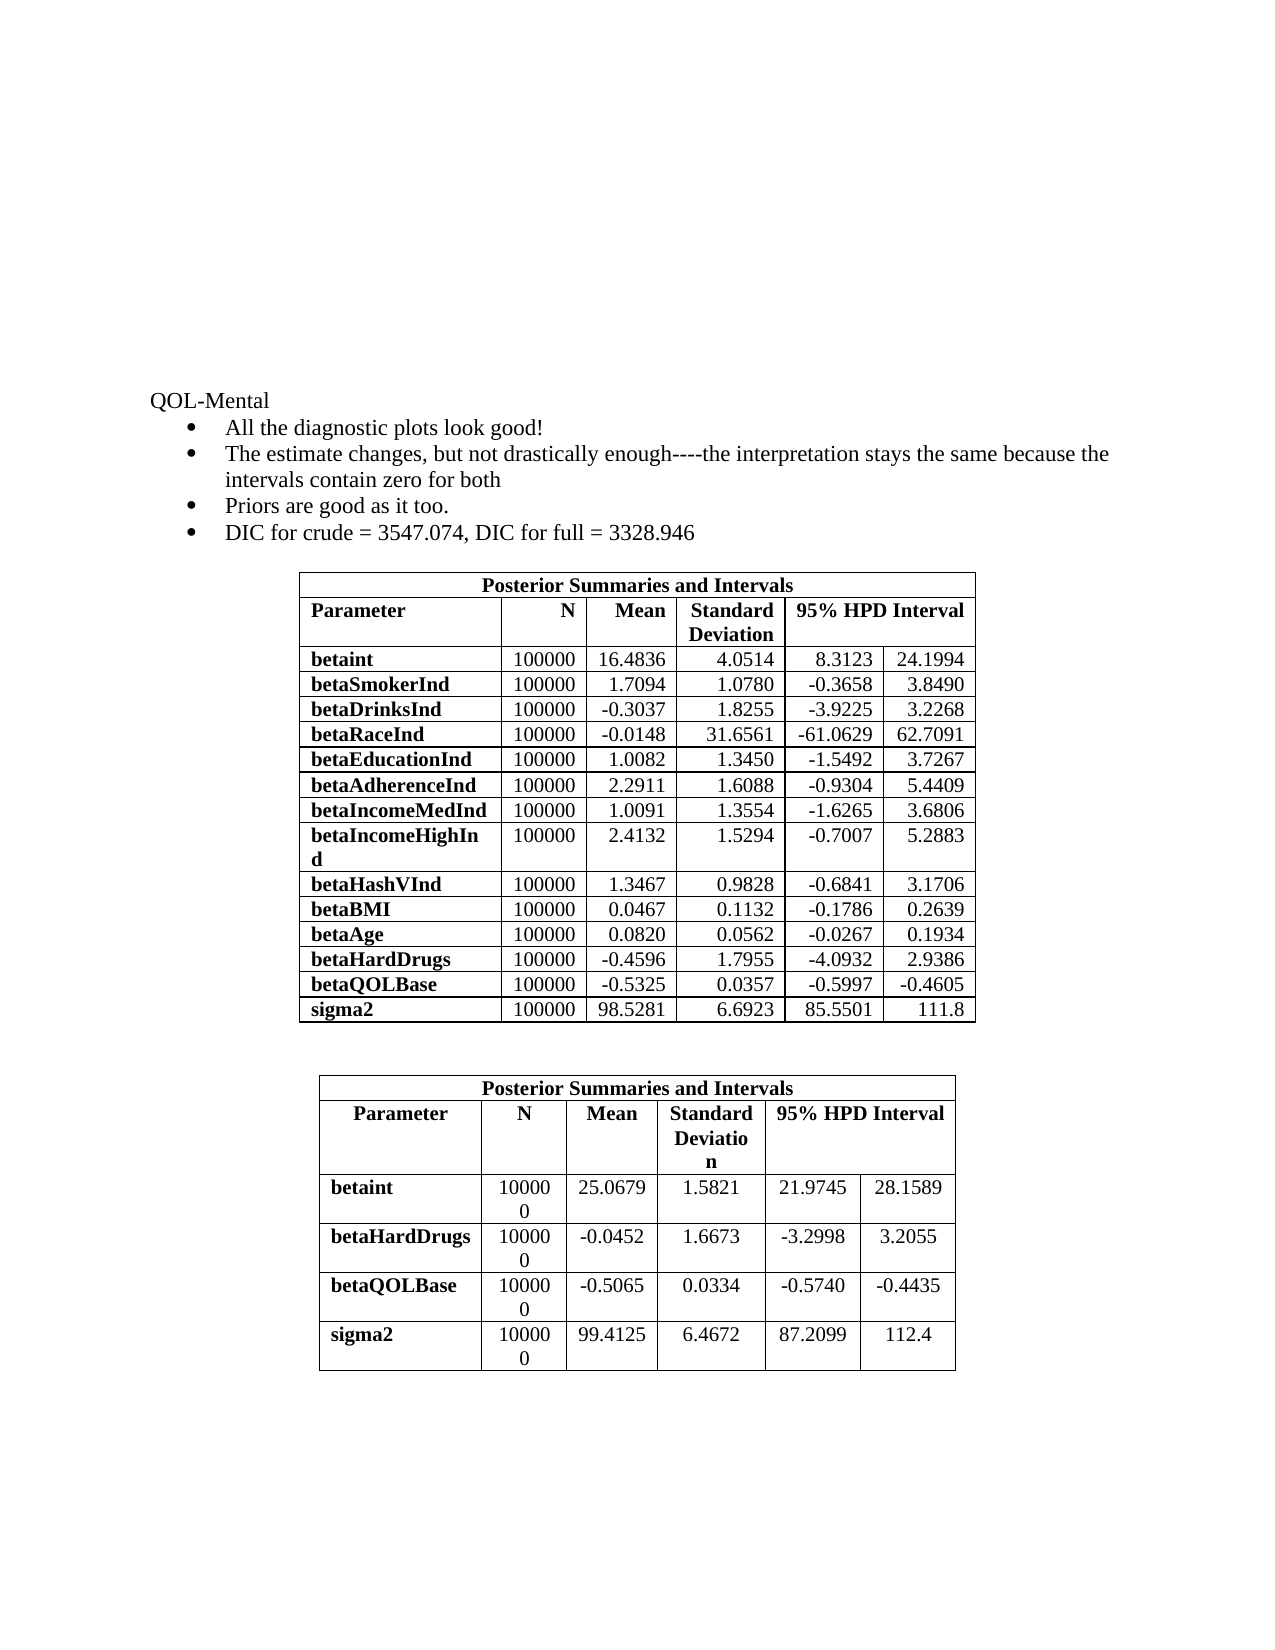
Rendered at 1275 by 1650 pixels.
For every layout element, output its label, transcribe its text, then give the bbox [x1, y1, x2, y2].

table_cell 100000 [502, 998, 586, 1021]
table_cell -1.5492 [786, 748, 883, 771]
table_cell betaRaceInd [300, 722, 501, 746]
table_cell betaAdherenceInd [300, 773, 501, 797]
table_cell 2.2911 [587, 773, 676, 797]
table_cell betaEducationInd [300, 748, 501, 771]
list Priors are good as it too. [187, 493, 1125, 519]
table_cell 1.6673 [658, 1224, 765, 1272]
table_cell -0.4596 [587, 947, 676, 971]
table_cell 2.9386 [884, 947, 975, 971]
table_cell 3.1706 [884, 872, 975, 896]
table_cell -0.4435 [861, 1273, 955, 1321]
table_cell 100000 [502, 722, 586, 746]
table_cell 100000 [482, 1175, 566, 1223]
table_cell -0.3658 [786, 672, 883, 696]
table_cell 0.0820 [587, 922, 676, 946]
table_cell Parameter [320, 1101, 481, 1173]
table_cell -0.3037 [587, 697, 676, 721]
table_cell 0.2639 [884, 897, 975, 921]
table_cell 112.4 [861, 1322, 955, 1370]
table_cell 0.0467 [587, 897, 676, 921]
table_cell 25.0679 [567, 1175, 657, 1223]
table_cell betaint [300, 647, 501, 671]
table_cell -1.6265 [786, 798, 883, 822]
table_cell betaQOLBase [300, 972, 501, 996]
table_cell 3.7267 [884, 748, 975, 771]
table_cell 1.0082 [587, 748, 676, 771]
table_cell 100000 [502, 922, 586, 946]
table_cell -0.5065 [567, 1273, 657, 1321]
table_cell Mean [587, 598, 676, 646]
table_cell 62.7091 [884, 722, 975, 746]
table_cell N [482, 1101, 566, 1173]
table_cell 28.1589 [861, 1175, 955, 1223]
table_cell 87.2099 [766, 1322, 860, 1370]
table_cell 0.1934 [884, 922, 975, 946]
table_cell 5.4409 [884, 773, 975, 797]
table_cell -3.2998 [766, 1224, 860, 1272]
table_cell Parameter [300, 598, 501, 646]
table_cell Standard Deviation [677, 598, 784, 646]
table_cell 100000 [502, 897, 586, 921]
table_cell -0.5325 [587, 972, 676, 996]
table_cell 100000 [502, 672, 586, 696]
table_cell -0.9304 [786, 773, 883, 797]
table_cell -0.5740 [766, 1273, 860, 1321]
table_cell 4.0514 [677, 647, 784, 671]
table_cell 0.0357 [677, 972, 784, 996]
table_cell 21.9745 [766, 1175, 860, 1223]
text QOL-Mental [150, 387, 1125, 413]
table_cell 1.5821 [658, 1175, 765, 1223]
table_cell betaAge [300, 922, 501, 946]
table_cell 1.3450 [677, 748, 784, 771]
table_cell 99.4125 [567, 1322, 657, 1370]
table_cell 95% HPD Interval [766, 1101, 955, 1173]
table_cell 100000 [502, 947, 586, 971]
table_header Posterior Summaries and Intervals [320, 1076, 955, 1100]
table_cell N [502, 598, 586, 646]
table_cell betaIncomeMedInd [300, 798, 501, 822]
table_cell 100000 [502, 798, 586, 822]
list The estimate changes, but not drastically enough----the interpretation stays the same because the intervals contain zero for both [187, 440, 1125, 493]
table_cell betaIncomeHighInd [300, 823, 501, 871]
table_cell 100000 [502, 823, 586, 871]
table_cell 85.5501 [786, 998, 883, 1021]
table_cell -0.0148 [587, 722, 676, 746]
table_cell 1.6088 [677, 773, 784, 797]
table_cell Standard Deviation [658, 1101, 765, 1173]
table_cell 5.2883 [884, 823, 975, 871]
table_cell 98.5281 [587, 998, 676, 1021]
table_cell betaHardDrugs [300, 947, 501, 971]
table_cell -61.0629 [786, 722, 883, 746]
table_cell 111.8 [884, 998, 975, 1021]
table_cell 1.8255 [677, 697, 784, 721]
table_cell 0.1132 [677, 897, 784, 921]
table_cell -0.4605 [884, 972, 975, 996]
table_cell 100000 [502, 972, 586, 996]
table_cell -0.6841 [786, 872, 883, 896]
table_cell 100000 [502, 647, 586, 671]
table_cell 3.2055 [861, 1224, 955, 1272]
table_cell 3.8490 [884, 672, 975, 696]
table_cell betaBMI [300, 897, 501, 921]
table_cell -0.7007 [786, 823, 883, 871]
table_cell 0.0334 [658, 1273, 765, 1321]
table_cell 0.0562 [677, 922, 784, 946]
table_cell 3.6806 [884, 798, 975, 822]
list All the diagnostic plots look good! [187, 413, 1125, 440]
table_cell 1.3467 [587, 872, 676, 896]
table_cell 3.2268 [884, 697, 975, 721]
table_cell 24.1994 [884, 647, 975, 671]
table_cell -3.9225 [786, 697, 883, 721]
table_cell 100000 [502, 748, 586, 771]
table_cell sigma2 [320, 1322, 481, 1370]
table_cell -4.0932 [786, 947, 883, 971]
table_cell 31.6561 [677, 722, 784, 746]
table_cell 1.0091 [587, 798, 676, 822]
table_cell 100000 [502, 773, 586, 797]
table_cell 0.9828 [677, 872, 784, 896]
table_cell 100000 [482, 1273, 566, 1321]
table_cell betaSmokerInd [300, 672, 501, 696]
table_cell 95% HPD Interval [786, 598, 975, 646]
table_cell -0.0452 [567, 1224, 657, 1272]
table_cell -0.5997 [786, 972, 883, 996]
table_cell -0.0267 [786, 922, 883, 946]
table_cell betaHardDrugs [320, 1224, 481, 1272]
table_cell -0.1786 [786, 897, 883, 921]
table_header Posterior Summaries and Intervals [300, 573, 975, 597]
table_cell 6.4672 [658, 1322, 765, 1370]
table_cell 1.0780 [677, 672, 784, 696]
table_cell 8.3123 [786, 647, 883, 671]
table_cell 6.6923 [677, 998, 784, 1021]
table_cell betaDrinksInd [300, 697, 501, 721]
table_cell 1.7094 [587, 672, 676, 696]
table_cell Mean [567, 1101, 657, 1173]
table_cell 100000 [482, 1322, 566, 1370]
table_cell sigma2 [300, 998, 501, 1021]
table_cell 100000 [502, 872, 586, 896]
table_cell 16.4836 [587, 647, 676, 671]
table_cell betaQOLBase [320, 1273, 481, 1321]
table_cell betaint [320, 1175, 481, 1223]
table_cell 2.4132 [587, 823, 676, 871]
table_cell 1.5294 [677, 823, 784, 871]
list DIC for crude = 3547.074, DIC for full = 3328.946 [187, 519, 1125, 545]
table_cell 100000 [482, 1224, 566, 1272]
table_cell betaHashVInd [300, 872, 501, 896]
table_cell 1.3554 [677, 798, 784, 822]
table_cell 100000 [502, 697, 586, 721]
table_cell 1.7955 [677, 947, 784, 971]
